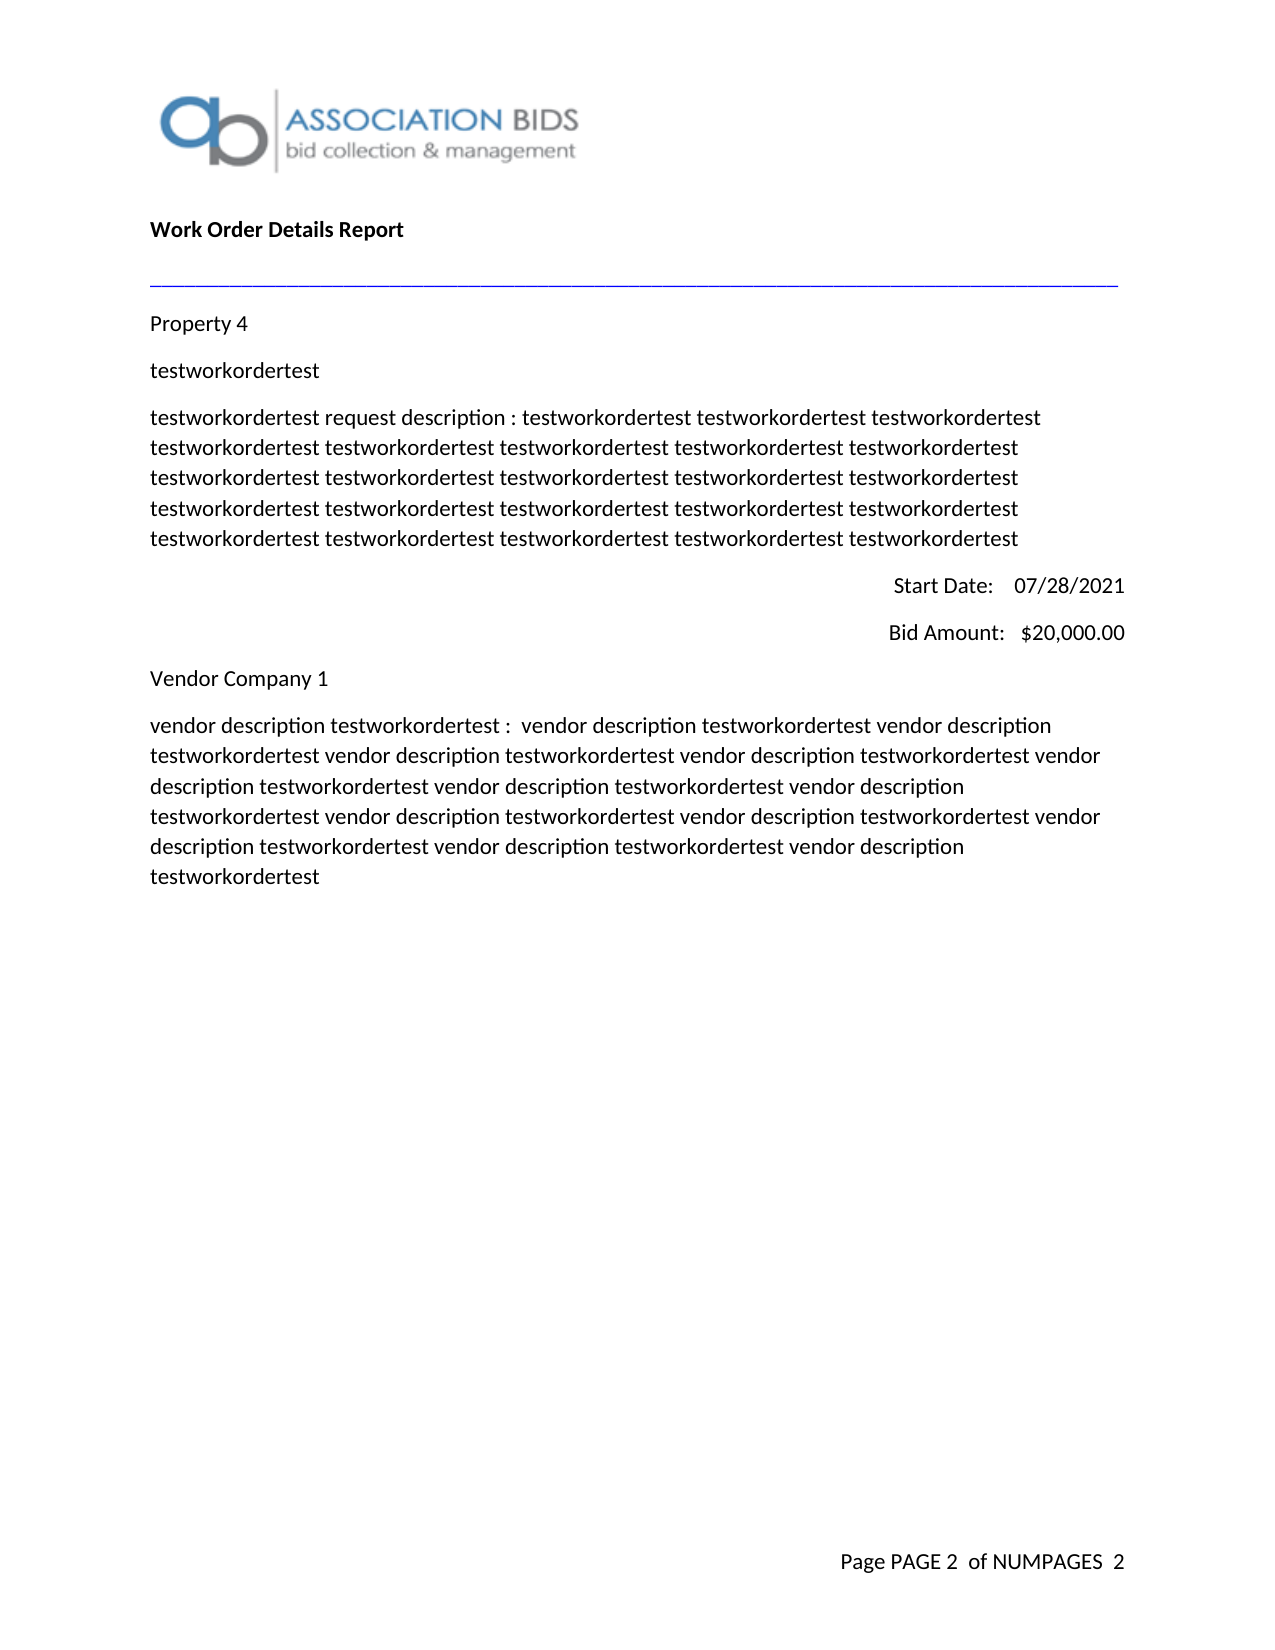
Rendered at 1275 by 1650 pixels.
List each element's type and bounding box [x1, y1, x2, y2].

picture [150, 75, 589, 188]
